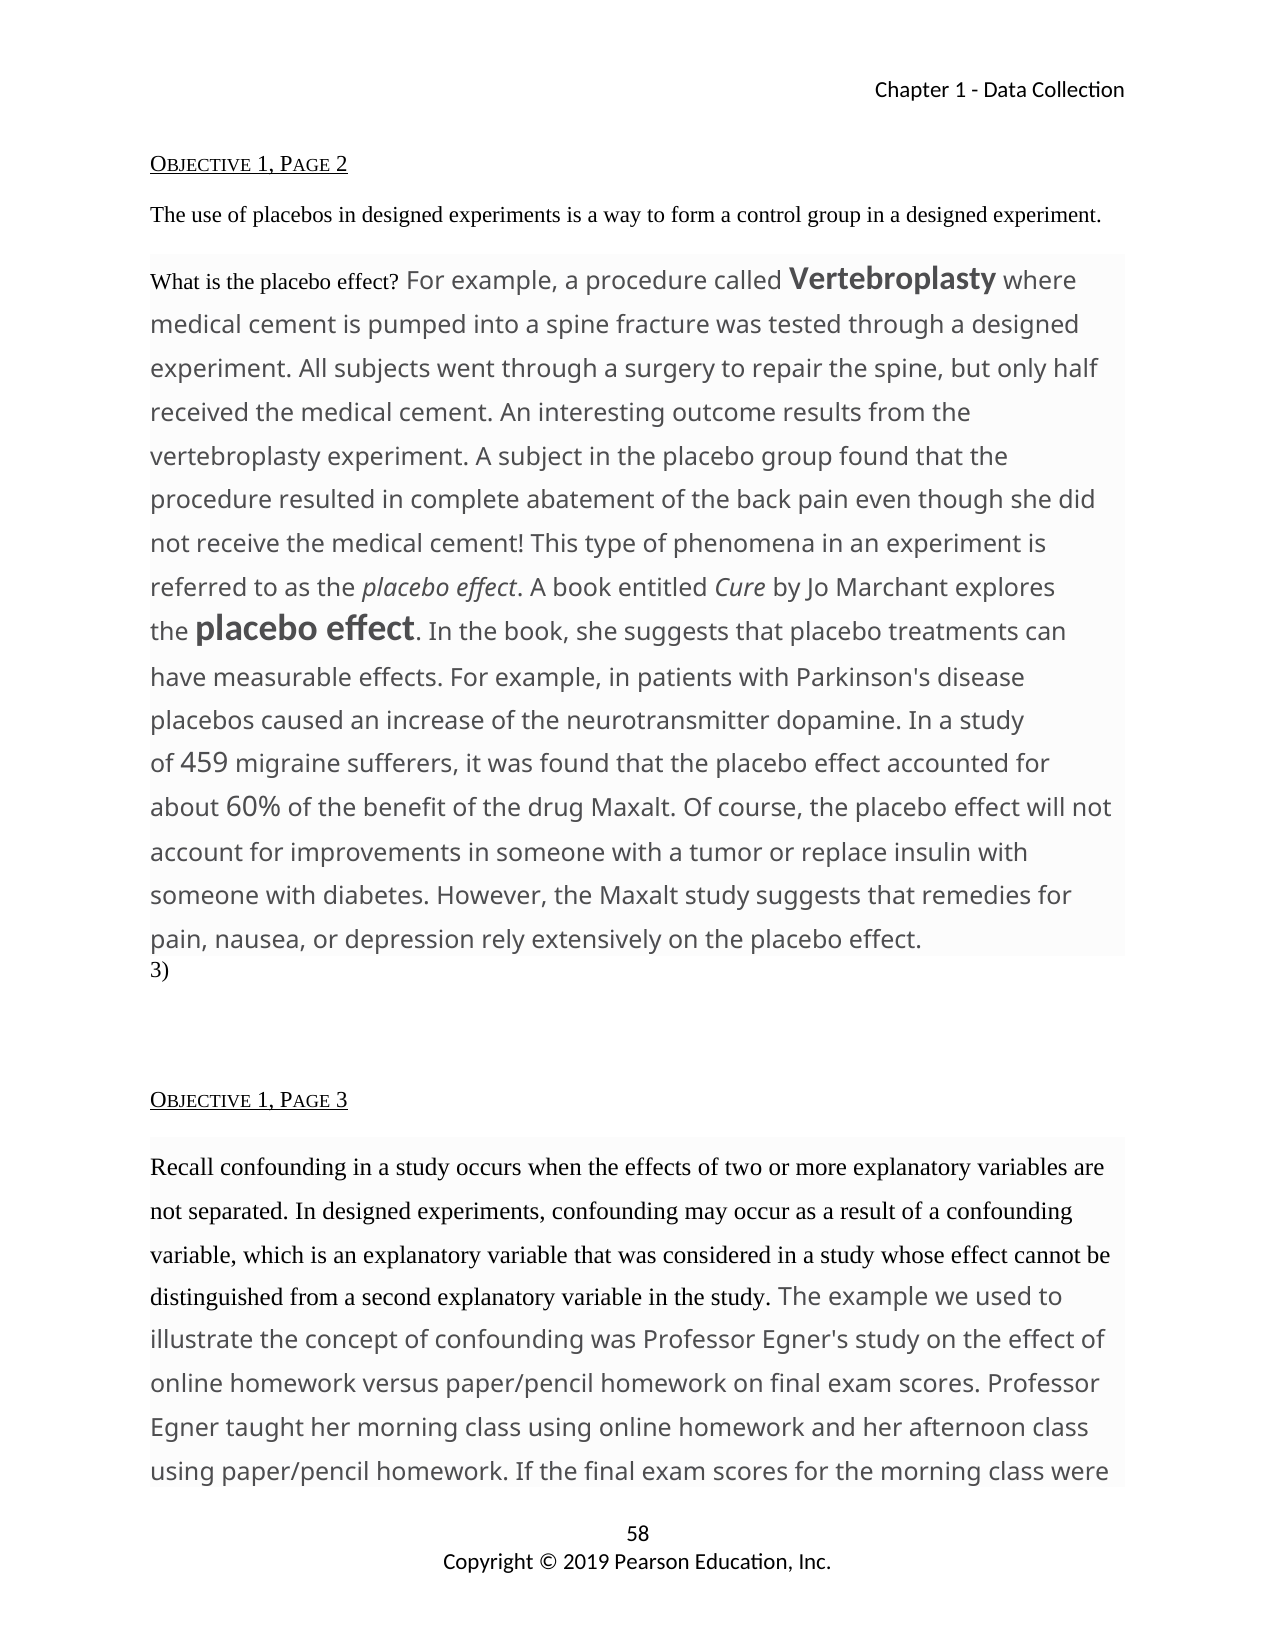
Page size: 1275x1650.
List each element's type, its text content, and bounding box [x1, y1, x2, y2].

text Objective 1, Page 2 [150, 150, 1125, 176]
text What is the placebo effect? For example, a procedure called Vertebroplasty where medical cement is pumped into a spine fracture was tested through a designed experiment. All subjects went through a surgery to repair the spine, but only half received the medical cement. An interesting outcome results from the vertebroplasty experiment. A subject in the placebo group found that the procedure resulted in complete abatement of the back pain even though she did not receive the medical cement! This type of phenomena in an experiment is referred to as the placebo effect. A book entitled Cure by Jo Marchant explores the placebo effect. In the book, she suggests that placebo treatments can have measurable effects. For example, in patients with Parkinson's disease placebos caused an increase of the neurotransmitter dopamine. In a study of 459 migraine sufferers, it was found that the placebo effect accounted for about 60% of the benefit of the drug Maxalt. Of course, the placebo effect will not account for improvements in someone with a tumor or replace insulin with someone with diabetes. However, the Maxalt study suggests that remedies for pain, nausea, or depression rely extensively on the placebo effect. [150, 254, 1125, 956]
text Objective 1, Page 3 [150, 1086, 1125, 1113]
text The use of placebos in designed experiments is a way to form a control group in a designed experiment. [150, 201, 1125, 227]
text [150, 1137, 1125, 1487]
